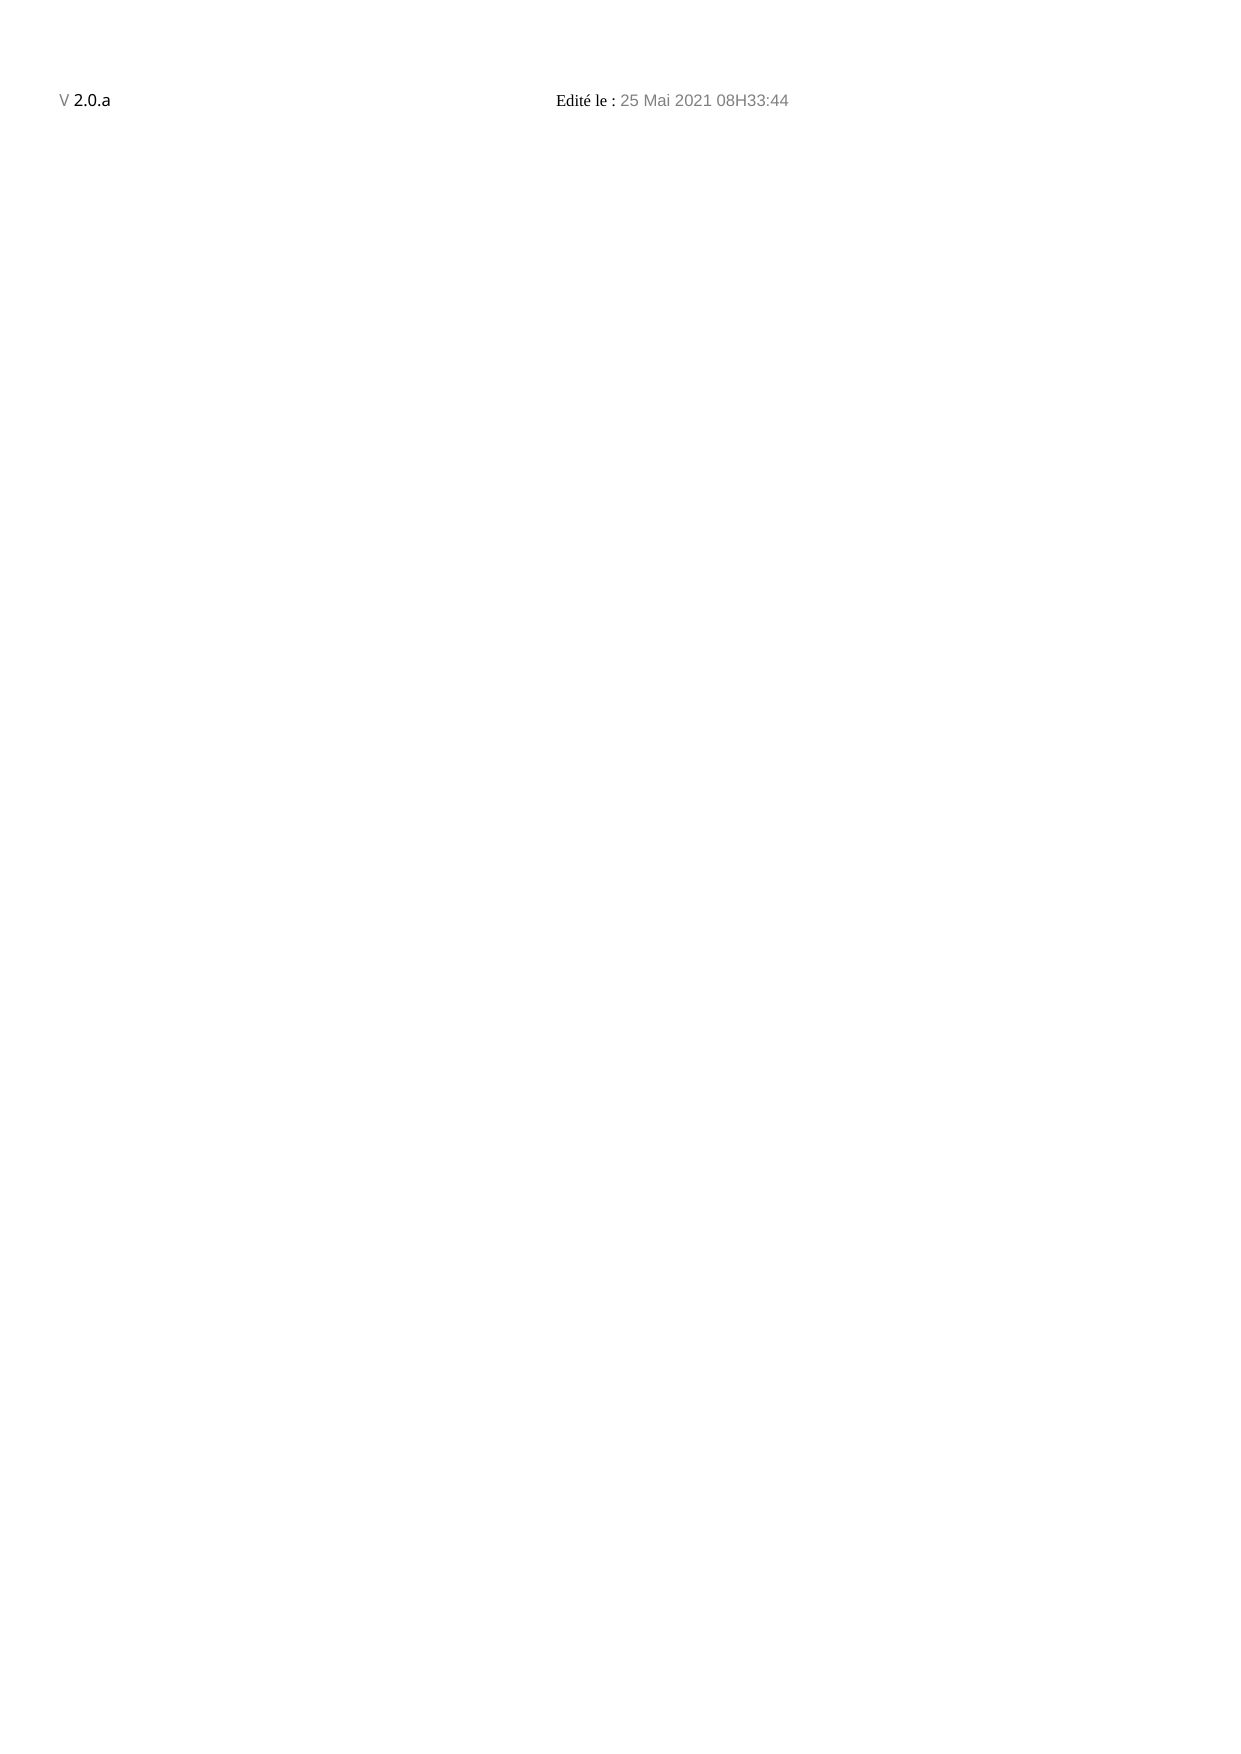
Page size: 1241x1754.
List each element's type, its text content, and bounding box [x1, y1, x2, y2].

text V 2.0.a Edité le : 25 Mai 2021 08H33:44 [59, 88, 1179, 111]
